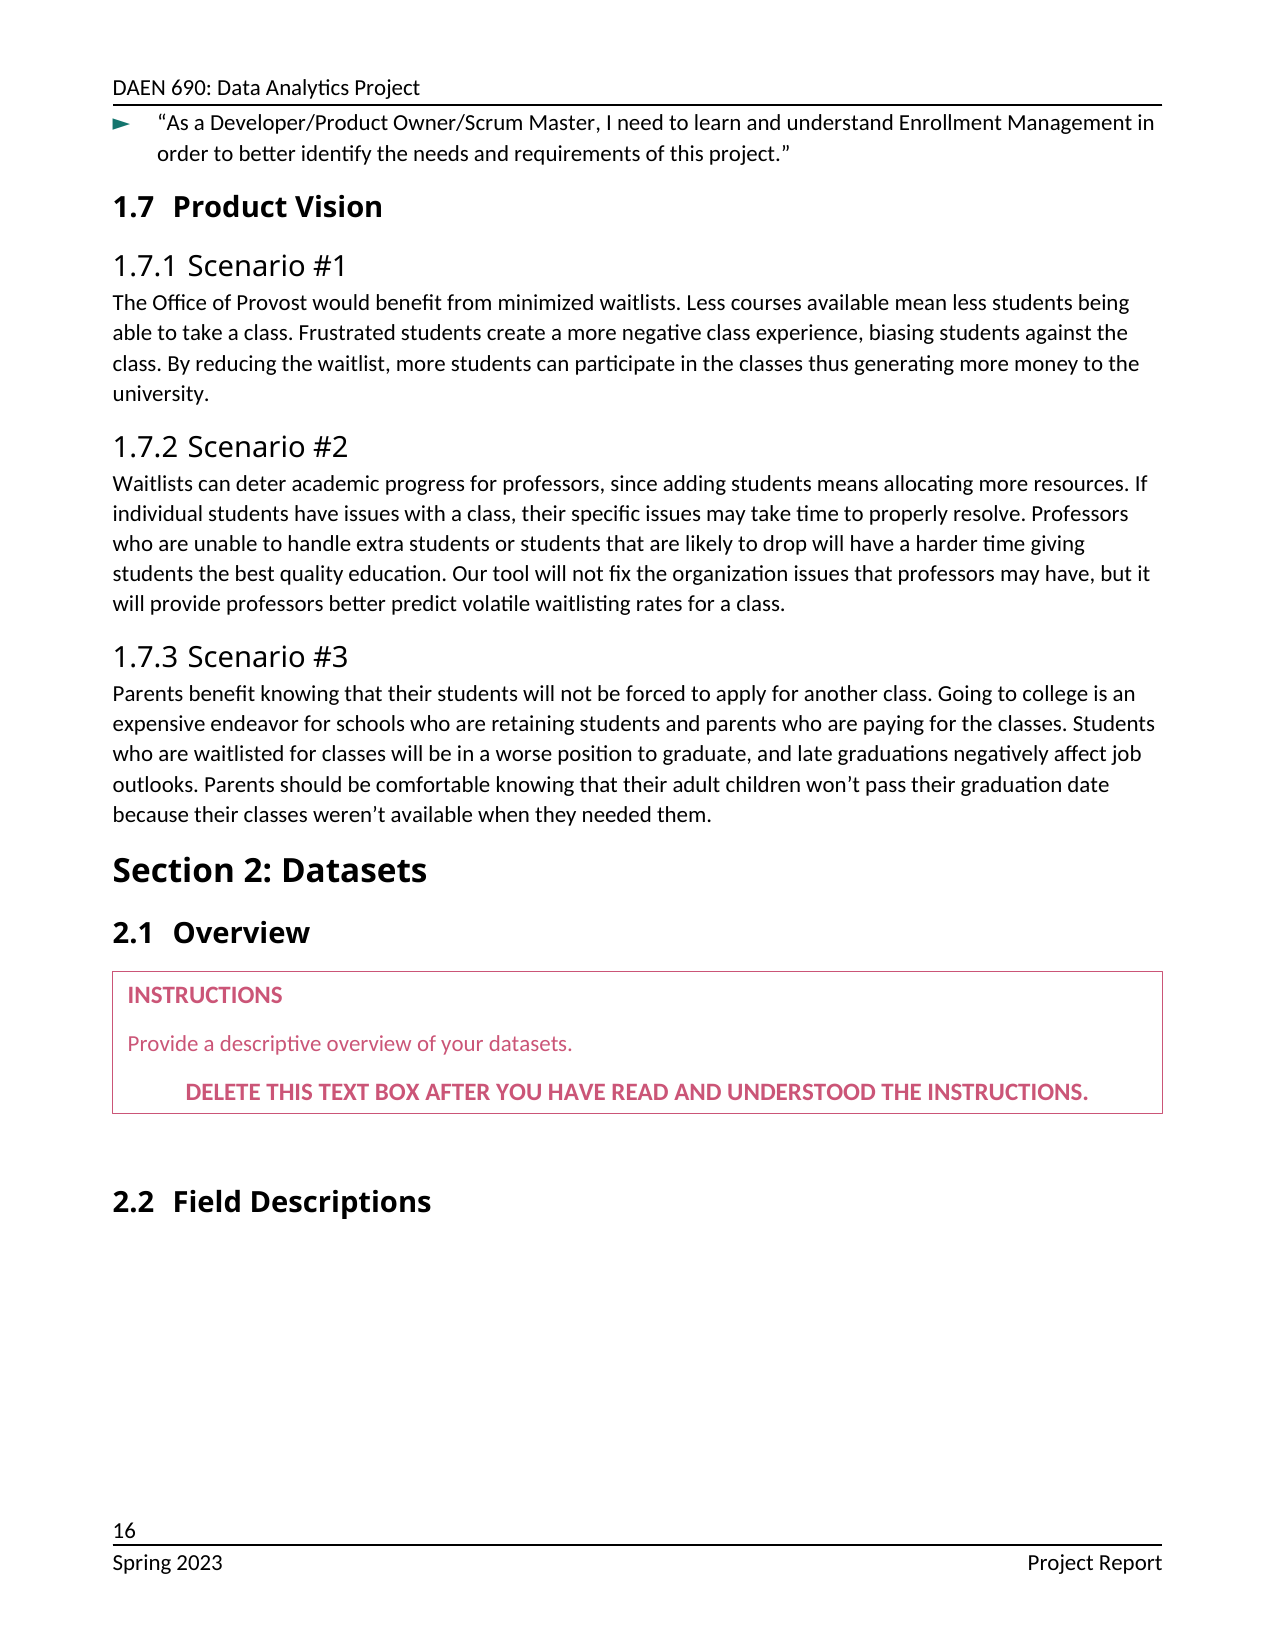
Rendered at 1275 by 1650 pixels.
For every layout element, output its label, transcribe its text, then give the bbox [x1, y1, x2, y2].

text Parents benefit knowing that their students will not be forced to apply for another class. Going to college is an expensive endeavor for schools who are retaining students and parents who are paying for the classes. Students who are waitlisted for classes will be in a worse position to graduate, and late graduations negatively affect job outlooks. Parents should be comfortable knowing that their adult children won’t pass their graduation date because their classes weren’t available when they needed them. [112, 679, 1162, 828]
subtitle Scenario #3 [112, 636, 1162, 676]
subtitle Product Vision [112, 186, 1162, 226]
text Waitlists can deter academic progress for professors, since adding students means allocating more resources. If individual students have issues with a class, their specific issues may take time to properly resolve. Professors who are unable to handle extra students or students that are likely to drop will have a harder time giving students the best quality education. Our tool will not fix the organization issues that professors may have, but it will provide professors better predict volatile waitlisting rates for a class. [112, 469, 1162, 617]
subtitle Datasets [112, 847, 1162, 892]
subtitle Overview [112, 912, 1162, 952]
subtitle Scenario #2 [112, 426, 1162, 466]
text The Office of Provost would benefit from minimized waitlists. Less courses available mean less students being able to take a class. Frustrated students create a more negative class experience, biasing students against the class. By reducing the waitlist, more students can participate in the classes thus generating more money to the university. [112, 288, 1162, 407]
list “As a Developer/Product Owner/Scrum Master, I need to learn and understand Enrollment Management in order to better identify the needs and requirements of this project.” [112, 106, 1162, 167]
subtitle Scenario #1 [112, 246, 1162, 285]
subtitle Field Descriptions [112, 1181, 1162, 1221]
